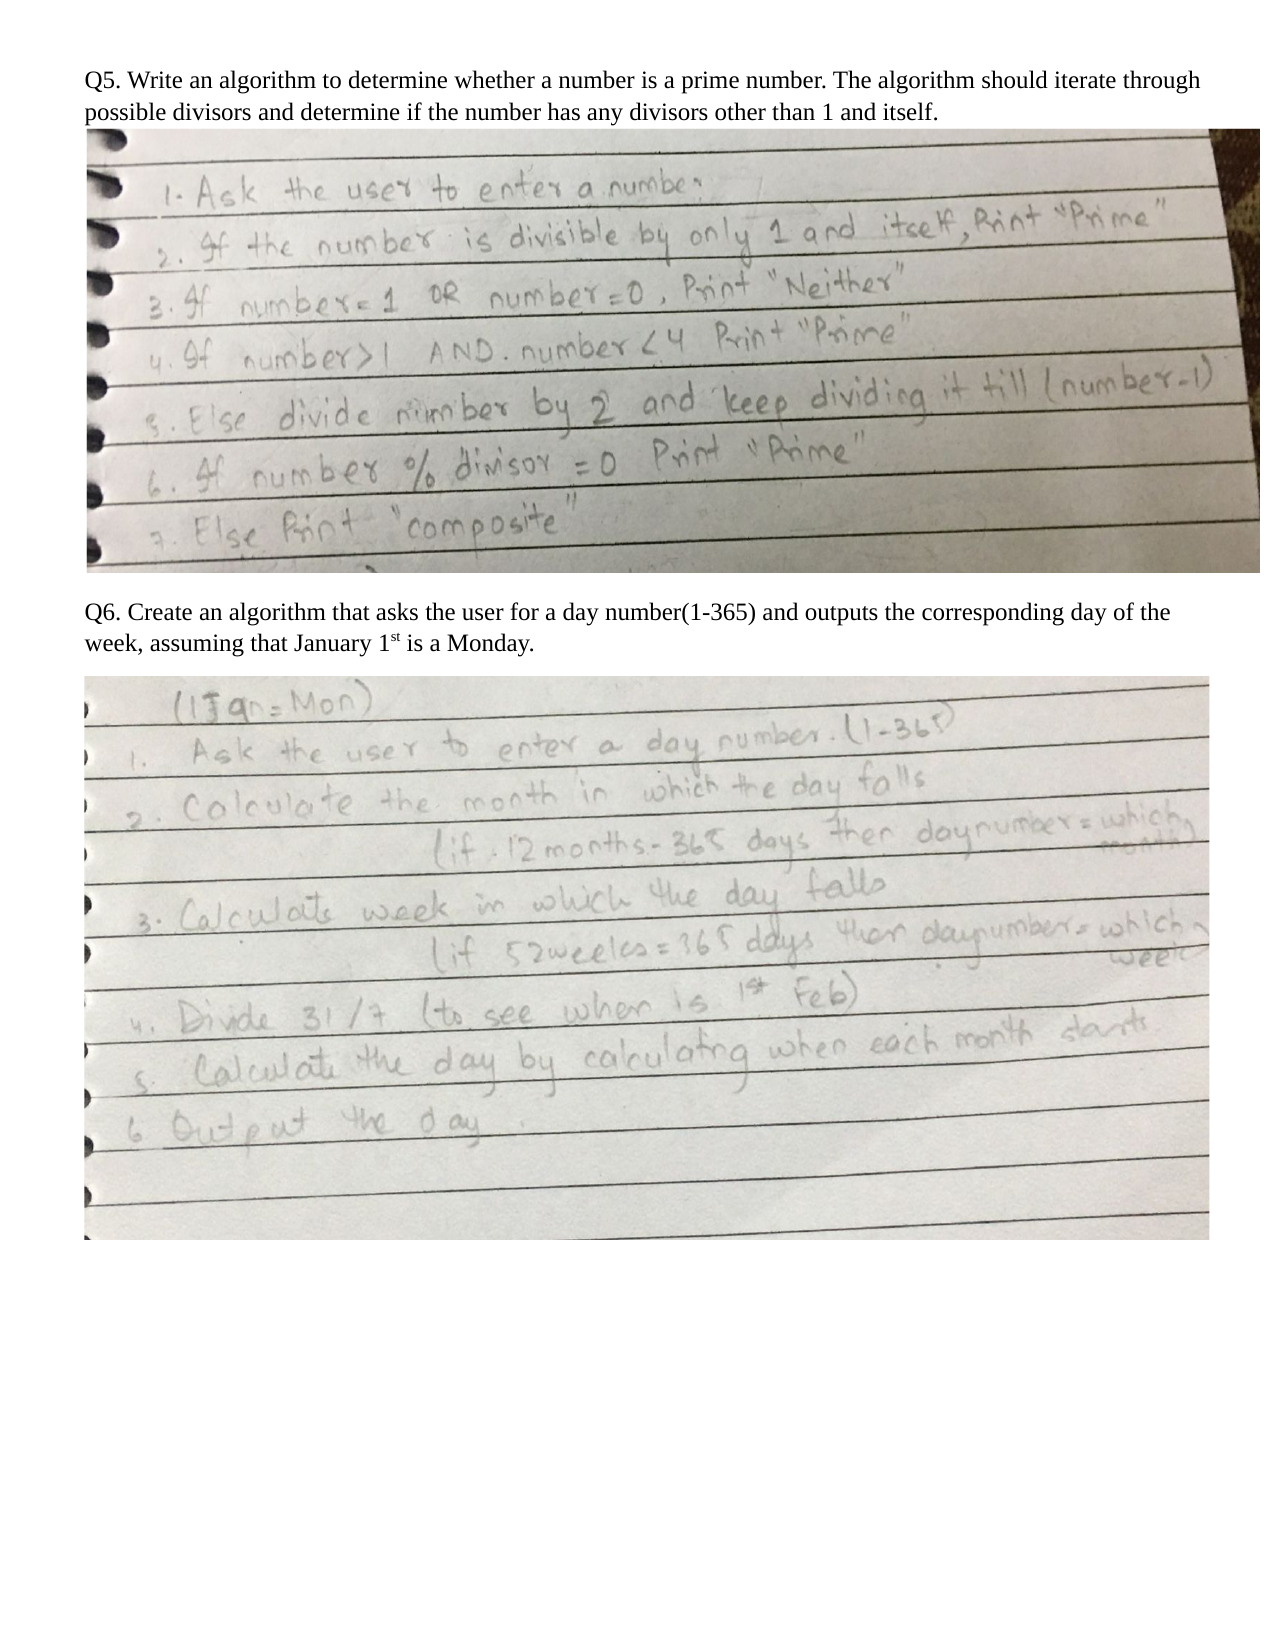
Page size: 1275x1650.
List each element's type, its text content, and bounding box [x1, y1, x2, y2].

picture [84, 676, 1210, 1240]
text Q6. Create an algorithm that asks the user for a day number(1-365) and outputs the corresponding day of the week, assuming that January 1st is a Monday. [84, 597, 1209, 657]
picture [88, 129, 1259, 573]
